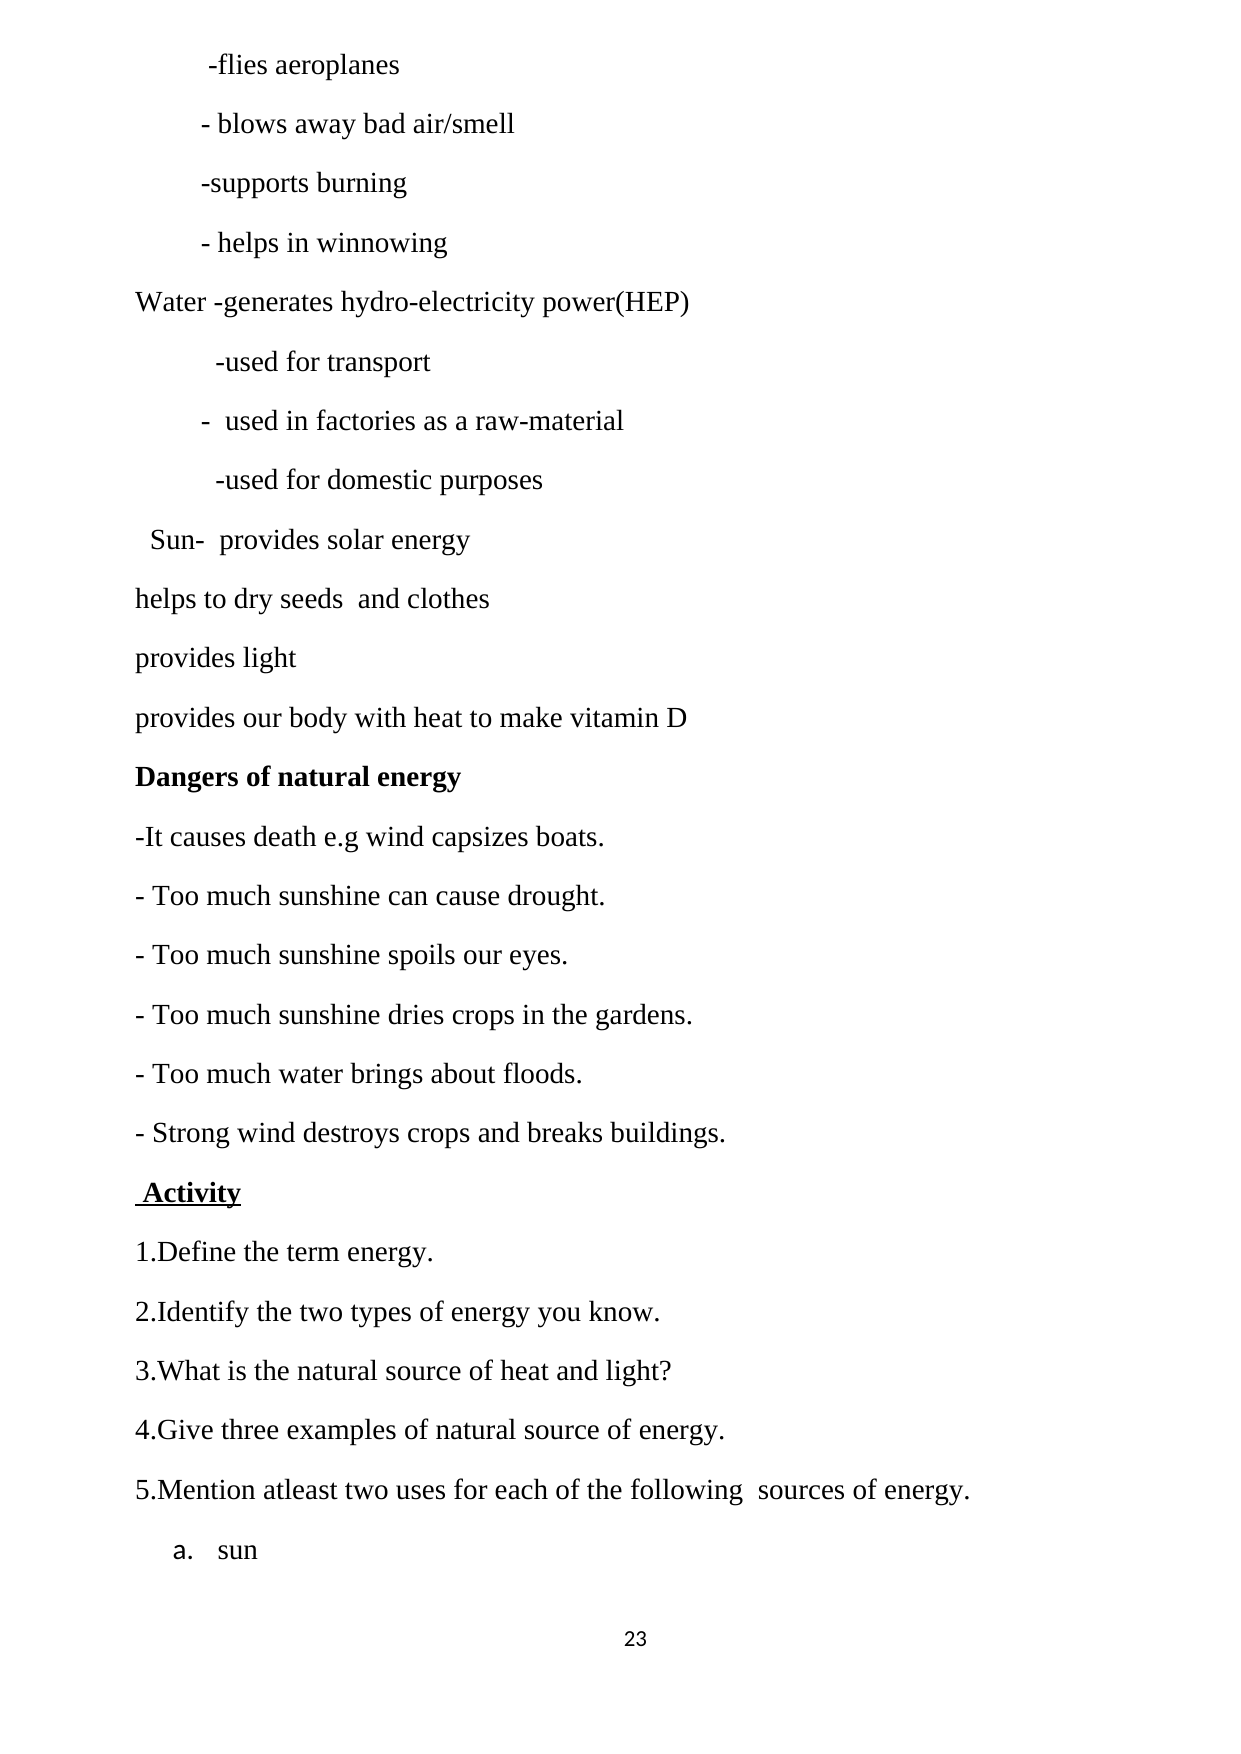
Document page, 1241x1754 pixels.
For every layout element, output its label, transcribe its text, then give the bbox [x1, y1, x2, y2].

text - blows away bad air/smell [135, 106, 1135, 140]
text -used for domestic purposes [135, 462, 1135, 496]
text 1.Define the term energy. [135, 1234, 1135, 1268]
text - Too much sunshine can cause drought. [135, 878, 1135, 912]
text 4.Give three examples of natural source of energy. [135, 1412, 1135, 1446]
text - Strong wind destroys crops and breaks buildings. [135, 1116, 1135, 1149]
text -flies aeroplanes [135, 47, 1135, 80]
text 3.What is the natural source of heat and light? [135, 1353, 1135, 1387]
text 5.Mention atleast two uses for each of the following sources of energy. [135, 1472, 1135, 1505]
text provides our body with heat to make vitamin D [135, 700, 1135, 733]
text Sun- provides solar energy [135, 522, 1135, 555]
text - helps in winnowing [135, 225, 1135, 258]
text -supports burning [135, 166, 1135, 199]
text - Too much sunshine spoils our eyes. [135, 937, 1135, 971]
text -It causes death e.g wind capsizes boats. [135, 819, 1135, 852]
text -used for transport [135, 344, 1135, 377]
text Activity [135, 1175, 1135, 1208]
text Water -generates hydro-electricity power(HEP) [135, 284, 1135, 318]
text - used in factories as a raw-material [135, 403, 1135, 437]
text - Too much water brings about floods. [135, 1056, 1135, 1090]
list sun [172, 1531, 1135, 1567]
text provides light [135, 641, 1135, 674]
text 2.Identify the two types of energy you know. [135, 1294, 1135, 1327]
text - Too much sunshine dries crops in the gardens. [135, 997, 1135, 1030]
text helps to dry seeds and clothes [135, 581, 1135, 615]
text Dangers of natural energy [135, 759, 1135, 793]
